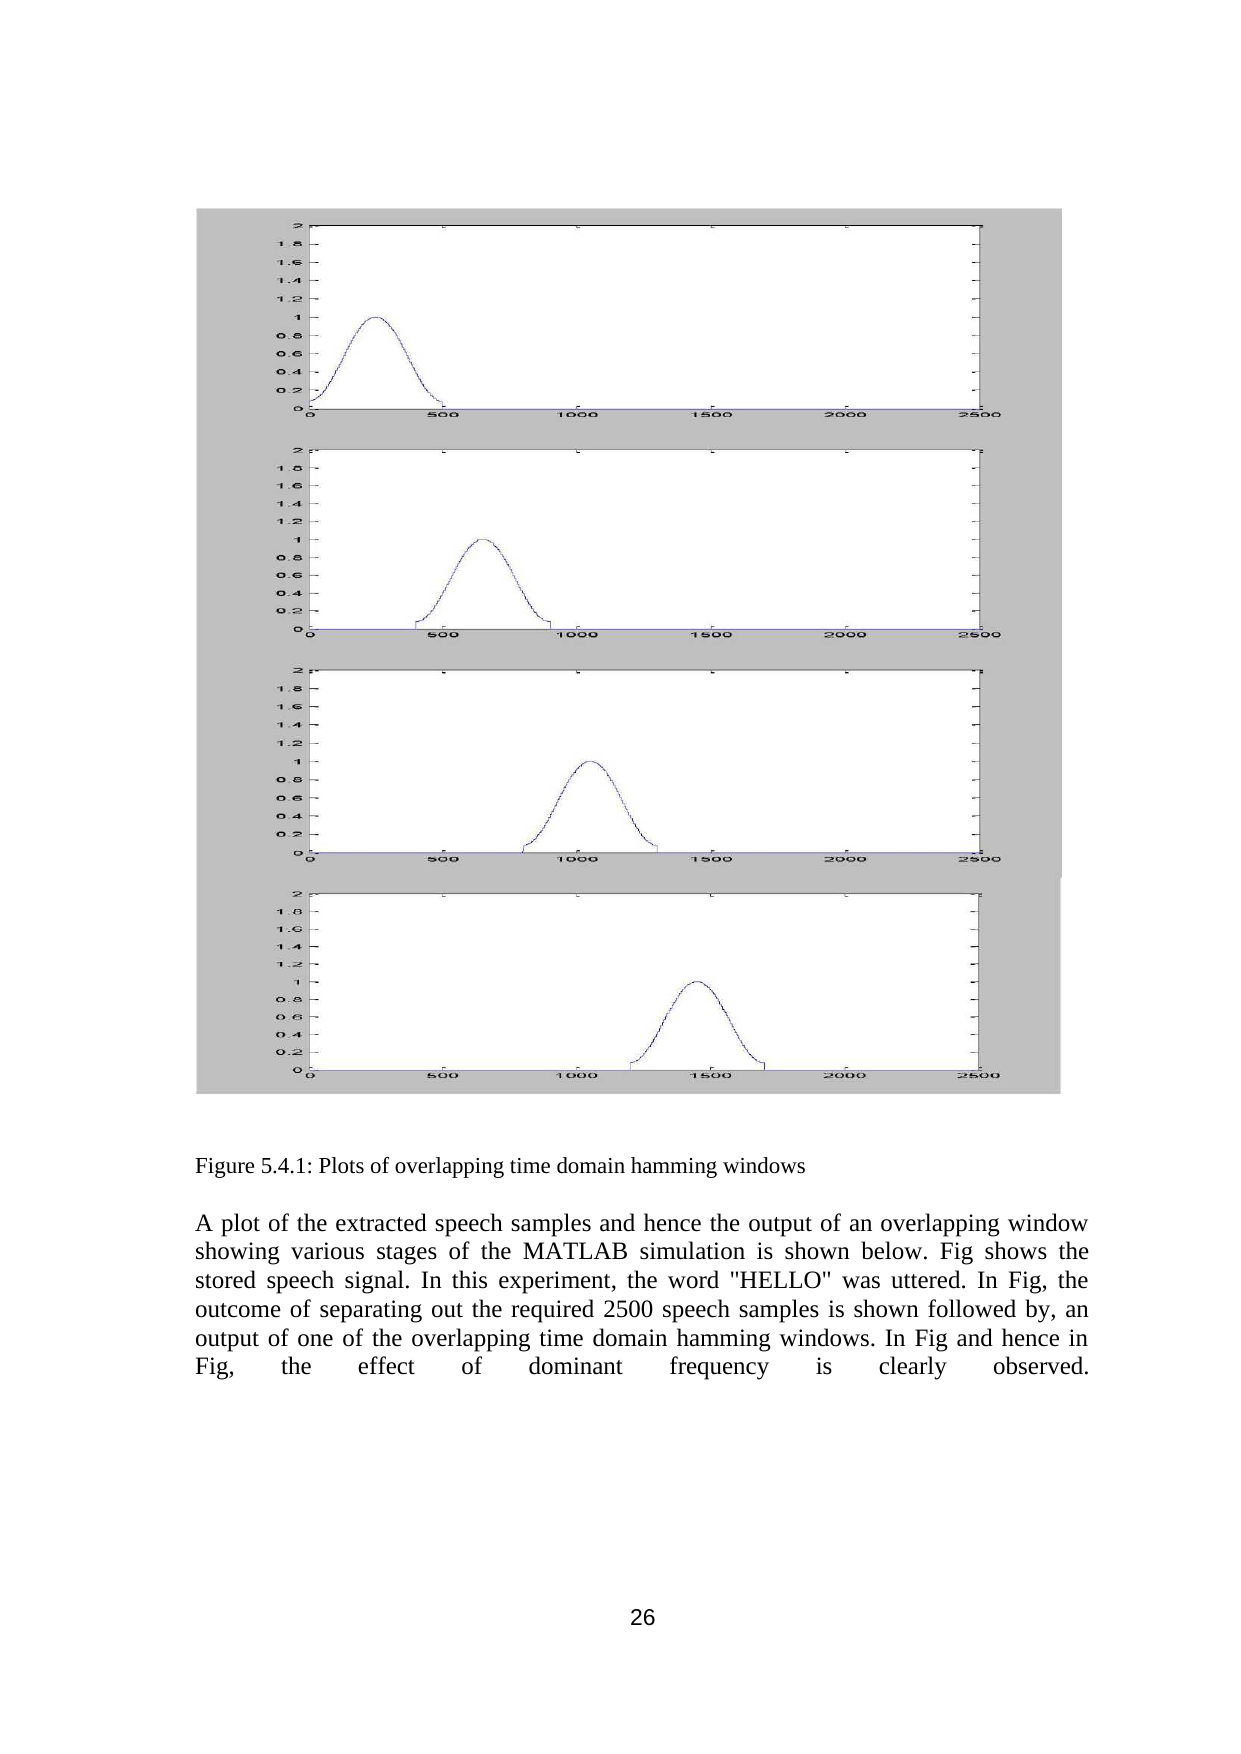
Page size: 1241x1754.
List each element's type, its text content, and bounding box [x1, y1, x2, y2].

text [195, 1208, 1090, 1380]
picture [195, 207, 1063, 1095]
text Figure 5.4.1: Plots of overlapping time domain hamming windows [195, 1152, 1090, 1179]
